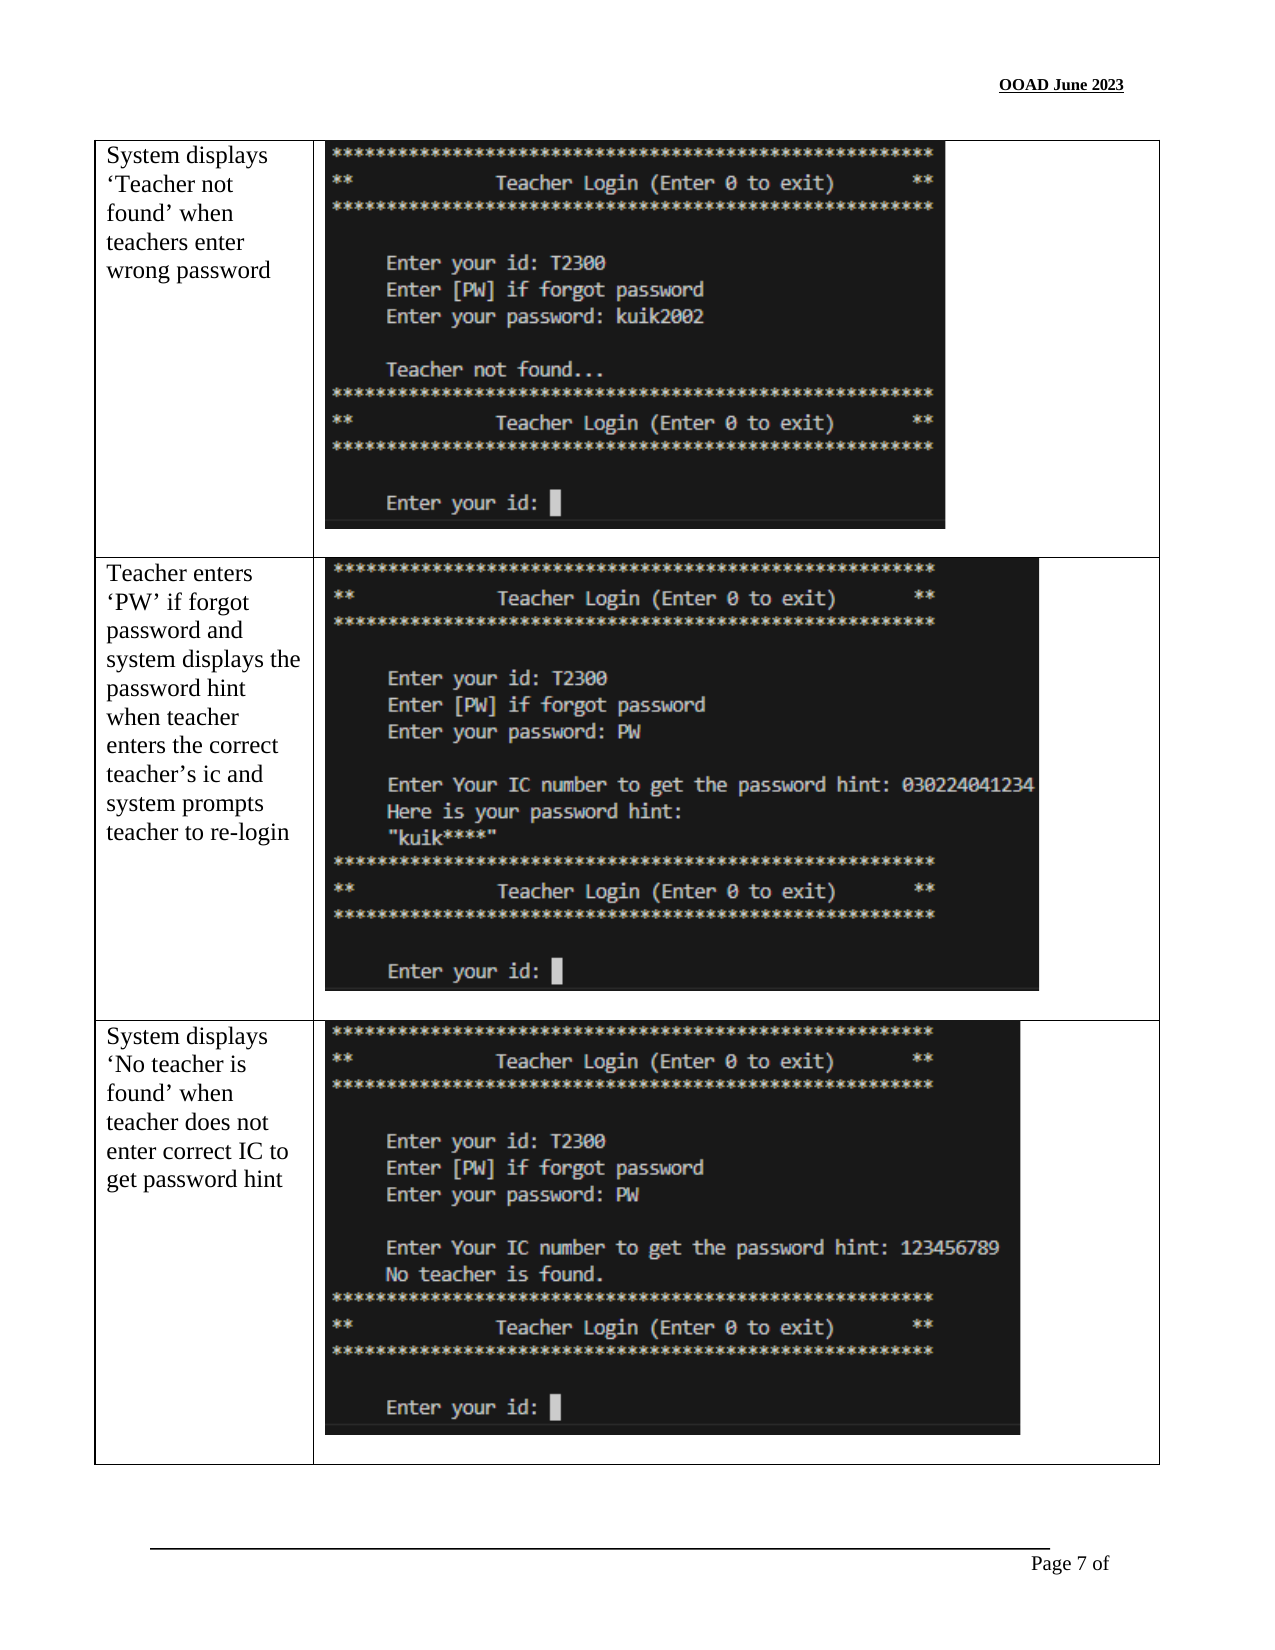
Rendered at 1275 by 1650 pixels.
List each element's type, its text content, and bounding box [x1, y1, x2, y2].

picture [325, 1020, 1021, 1435]
table_cell [314, 558, 1159, 1020]
table_cell Teacher enters ‘PW’ if forgot password and system displays the password hint when teacher enters the correct teacher’s ic and system prompts teacher to re-login [96, 558, 313, 1020]
table_cell [314, 141, 1159, 557]
table_cell System displays ‘Teacher not found’ when teachers enter wrong password [96, 141, 313, 557]
picture [325, 558, 1040, 991]
table_cell System displays ‘No teacher is found’ when teacher does not enter correct IC to get password hint [96, 1021, 313, 1463]
table_cell [314, 1021, 1159, 1463]
picture [325, 140, 946, 529]
